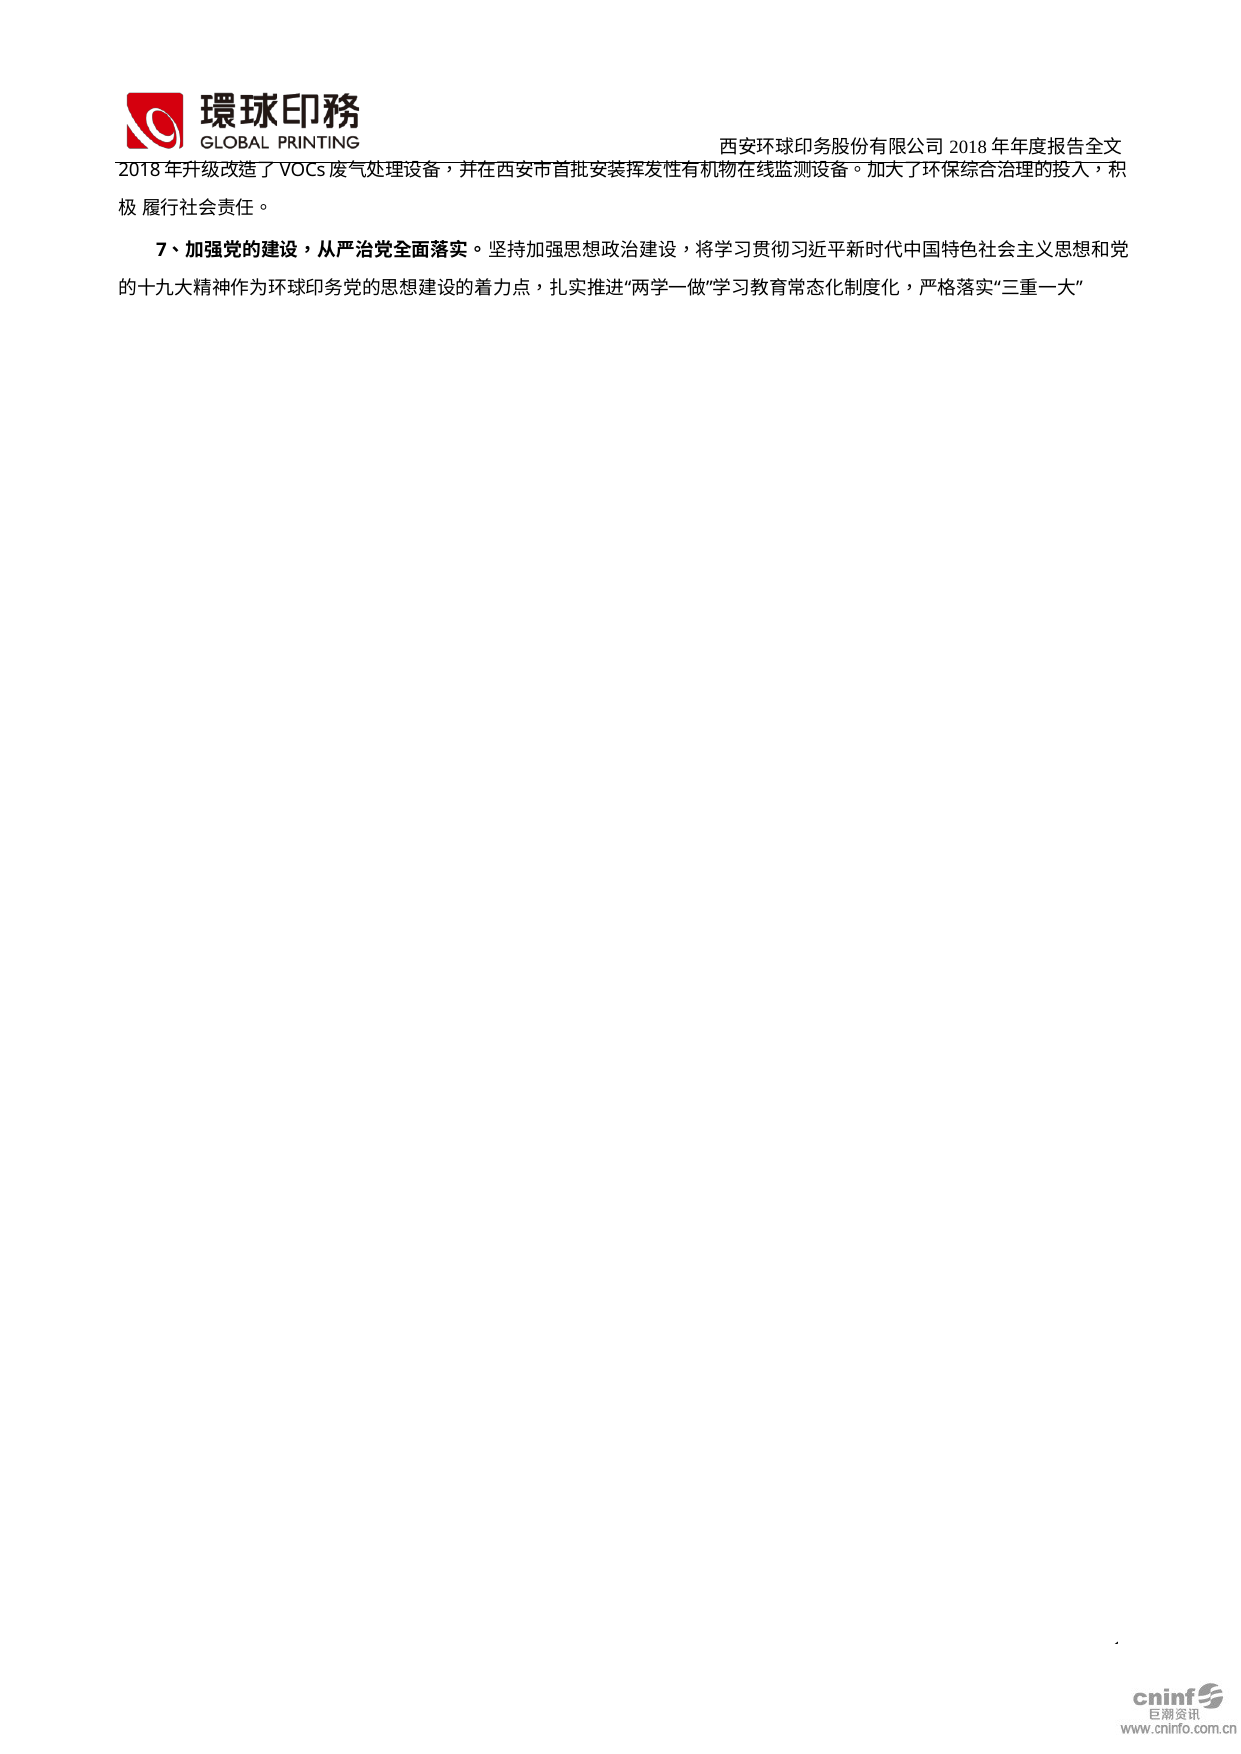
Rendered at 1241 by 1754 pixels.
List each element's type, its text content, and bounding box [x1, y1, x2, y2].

picture [122, 88, 363, 153]
picture [1115, 1680, 1240, 1737]
text 7、加强党的建设，从严治党全面落实。坚持加强思想政治建设，将学习贯彻习近平新时代中国特色社会主义思想和党 的十九大精神作为环球印务党的思想建设的着力点，扎实推进“两学一做”学习教育常态化制度化，严格落实“三重一大” [118, 236, 1132, 300]
text 2018年升级改造了VOCs废气处理设备，并在西安市首批安装挥发性有机物在线监测设备。加大了环保综合治理的投入，积极 履行社会责任。 [118, 156, 1142, 220]
